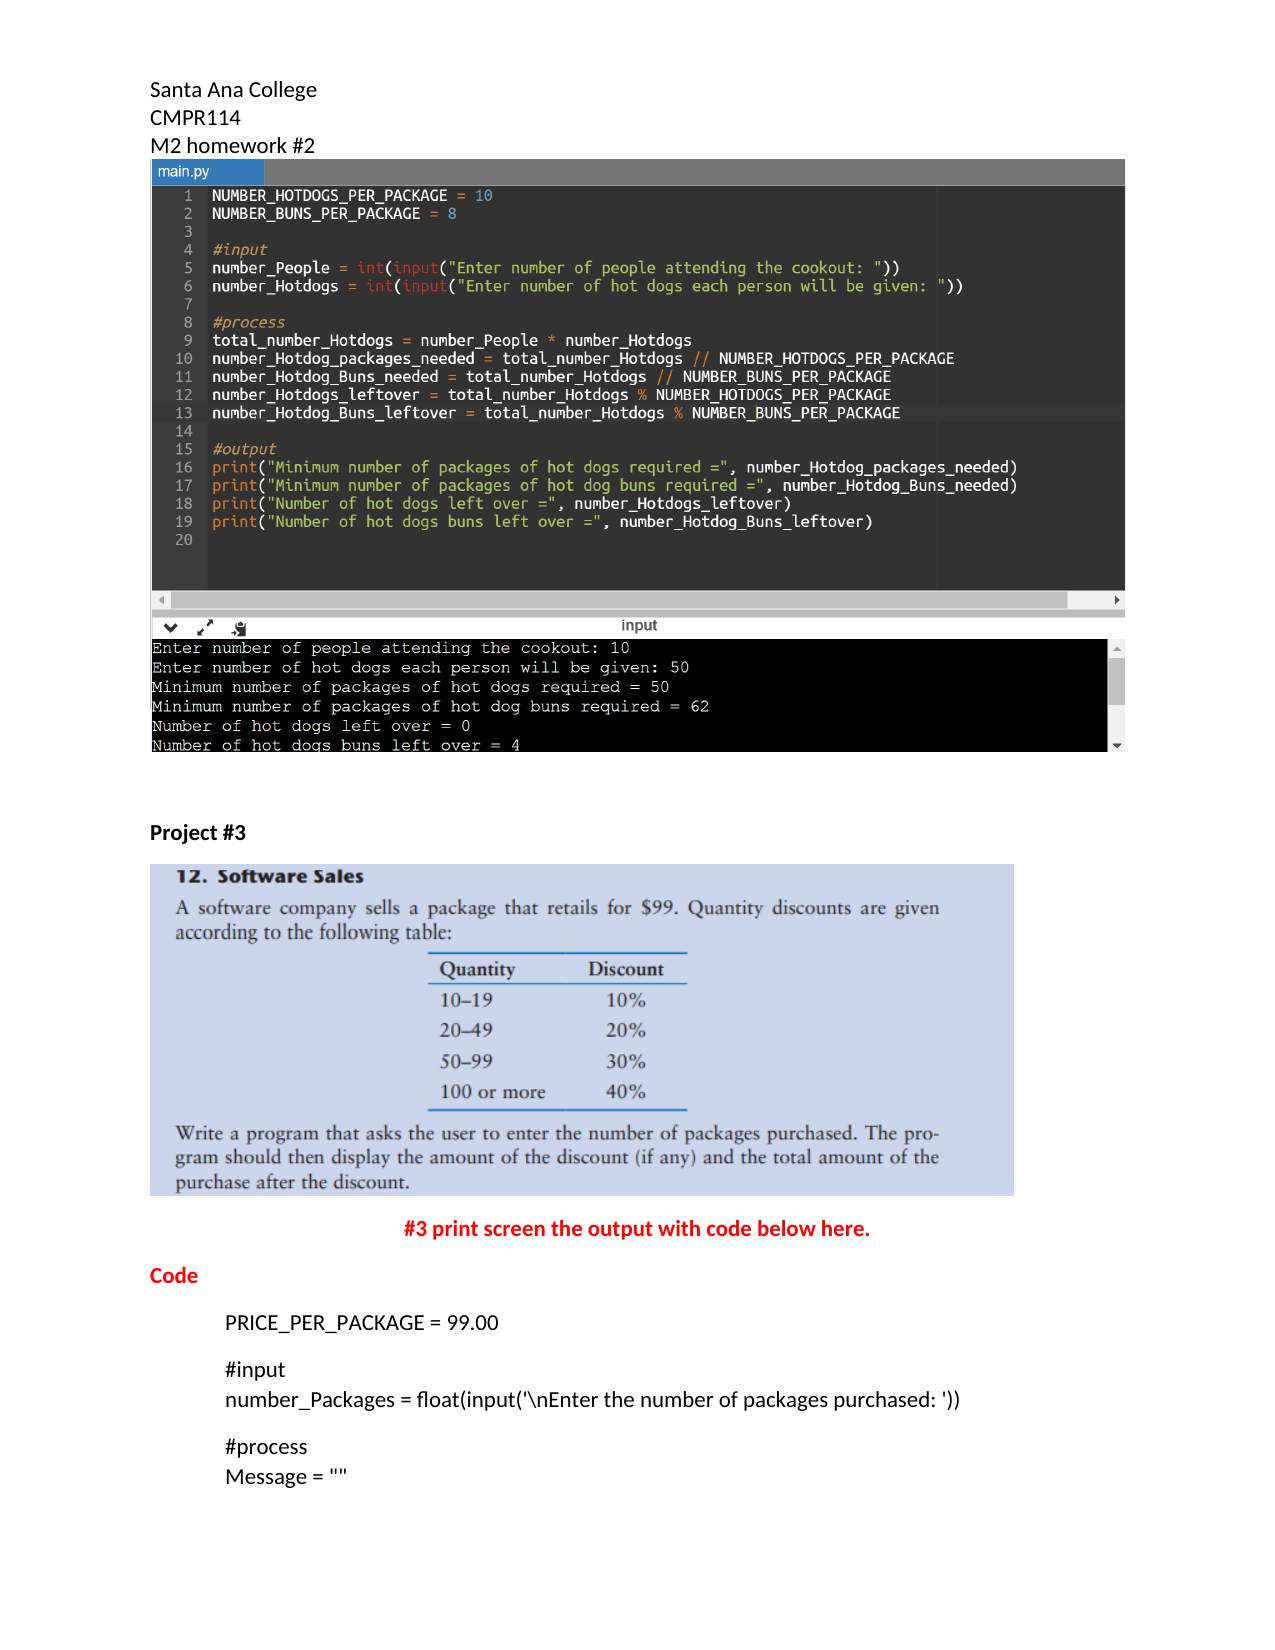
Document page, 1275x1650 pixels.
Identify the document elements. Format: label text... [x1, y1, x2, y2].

text #input [225, 1355, 1125, 1383]
text #3 print screen the output with code below here. [150, 1214, 1125, 1243]
text #process [225, 1432, 1125, 1460]
picture [150, 159, 1125, 752]
text Project #3 [150, 818, 1125, 846]
text PRICE_PER_PACKAGE = 99.00 [225, 1308, 1125, 1336]
text number_Packages = float(input('\nEnter the number of packages purchased: ')) [225, 1385, 1125, 1413]
text Code [150, 1261, 1125, 1289]
text Message = "" [225, 1462, 1125, 1491]
